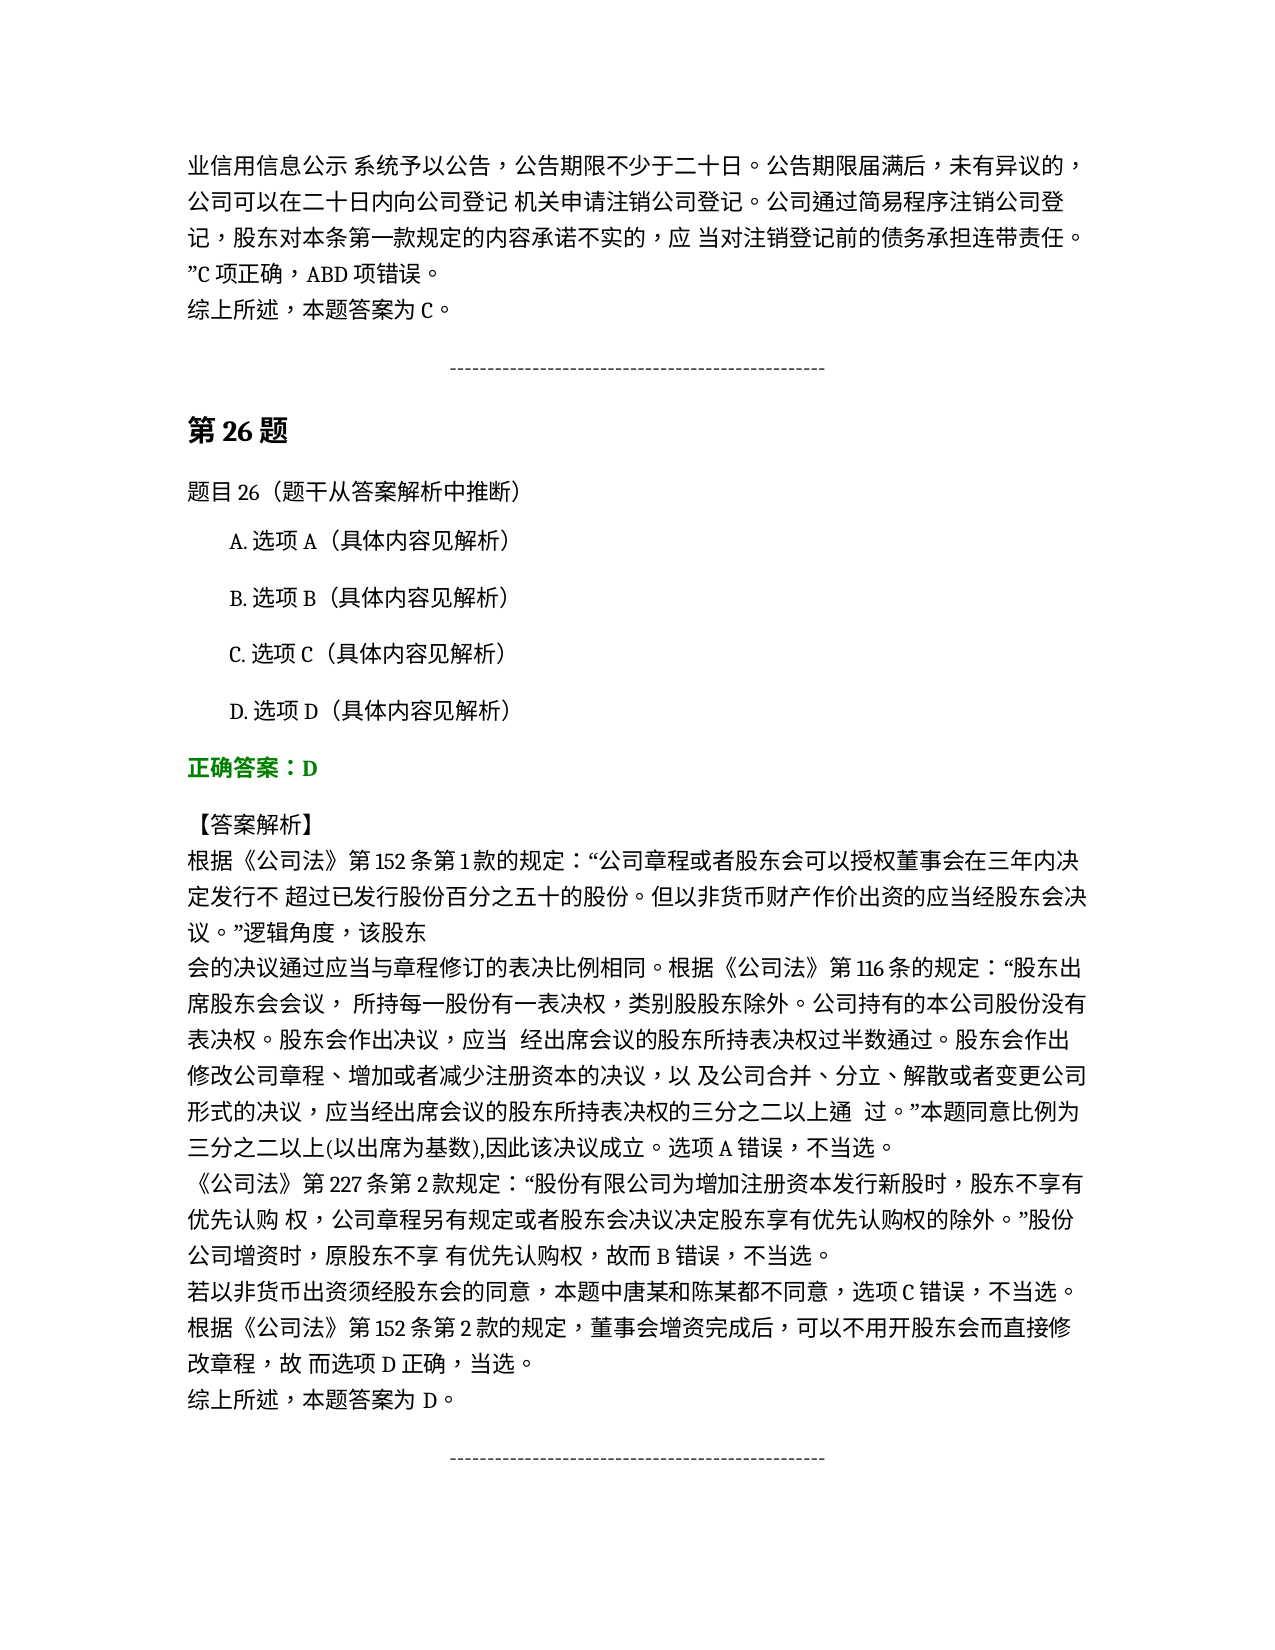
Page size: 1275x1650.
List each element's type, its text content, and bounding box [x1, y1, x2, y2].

text 题目26（题干从答案解析中推断） [187, 476, 1087, 508]
text A. 选项A（具体内容见解析） [229, 525, 1087, 556]
text -------------------------------------------------- [187, 355, 1087, 381]
text B. 选项B（具体内容见解析） [229, 582, 1087, 613]
text C. 选项C（具体内容见解析） [229, 638, 1087, 669]
text 【答案解析】 根据《公司法》第152条第1款的规定：“公司章程或者股东会可以授权董事会在三年内决定发行不 超过已发行股份百分之五十的股份。但以非货币财产作价出资的应当经股东会决议。”逻辑角度，该股东 会的决议通过应当与章程修订的表决比例相同。根据《公司法》第116条的规定：“股东出席股东会会议， 所持每一股份有一表决权，类别股股东除外。公司持有的本公司股份没有表决权。股东会作出决议，应当 经出席会议的股东所持表决权过半数通过。股东会作出修改公司章程、增加或者减少注册资本的决议，以 及公司合并、分立、解散或者变更公司形式的决议，应当经出席会议的股东所持表决权的三分之二以上通 过。”本题同意比例为三分之二以上(以出席为基数),因此该决议成立。选项A 错误，不当选。 《公司法》第227条第2款规定：“股份有限公司为增加注册资本发行新股时，股东不享有优先认购 权，公司章程另有规定或者股东会决议决定股东享有优先认购权的除外。”股份公司增资时，原股东不享 有优先认购权，故而B 错误，不当选。 若以非货币出资须经股东会的同意，本题中唐某和陈某都不同意，选项C 错误，不当选。 根据《公司法》第152条第2款的规定，董事会增资完成后，可以不用开股东会而直接修改章程，故 而选项D 正确，当选。 综上所述，本题答案为 D。 [187, 809, 1087, 1415]
text 正确答案：D [187, 752, 1087, 783]
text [187, 150, 1087, 325]
text D. 选项D（具体内容见解析） [229, 695, 1087, 726]
text 第26题 [187, 410, 1087, 449]
text -------------------------------------------------- [187, 1444, 1087, 1471]
